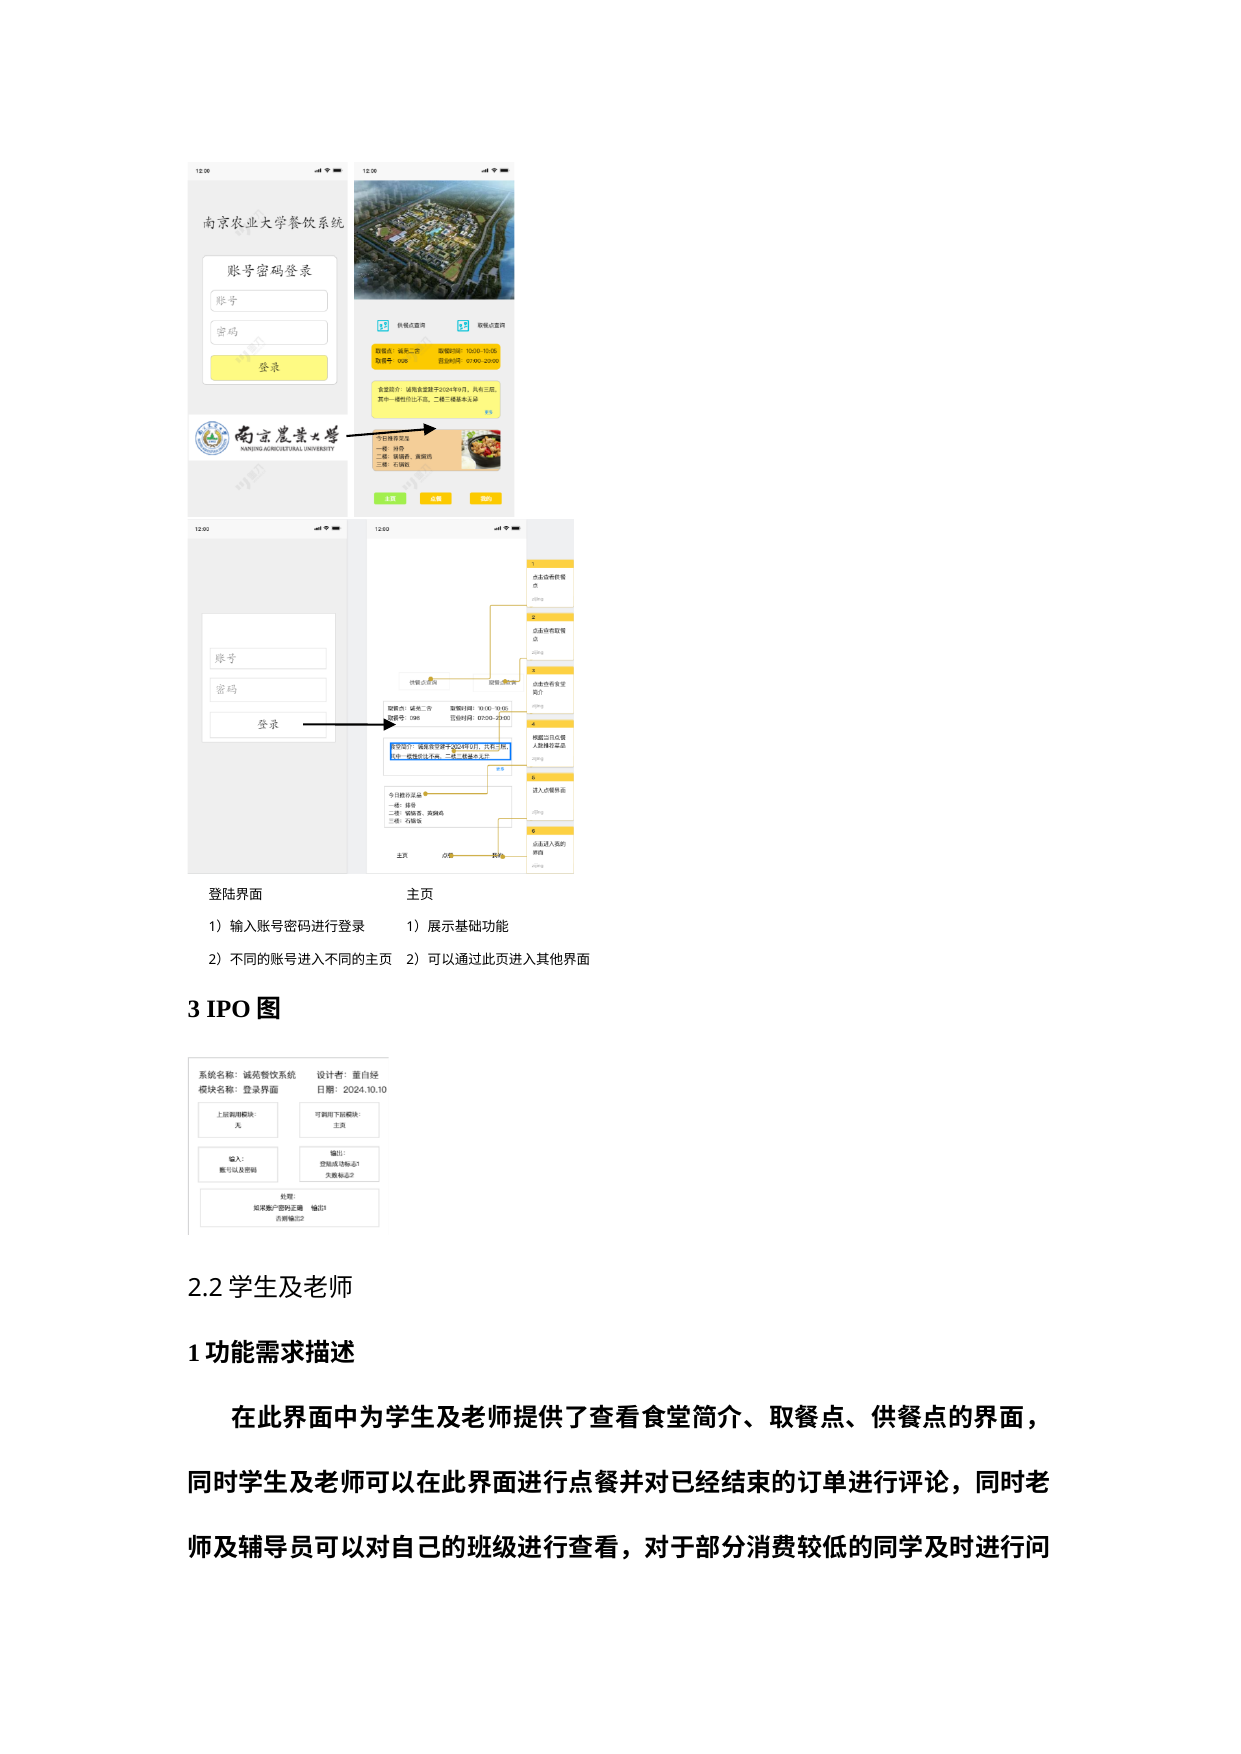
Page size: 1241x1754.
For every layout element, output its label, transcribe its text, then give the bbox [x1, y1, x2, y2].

text 2）不同的账号进入不同的主页 2）可以通过此页进入其他界面 [187, 942, 1053, 974]
picture [187, 162, 348, 517]
picture [187, 1057, 389, 1235]
text 2.2学生及老师 [187, 1253, 1053, 1318]
text 登陆界面 主页 [187, 877, 1053, 909]
text 1）输入账号密码进行登录 1）展示基础功能 [187, 909, 1053, 942]
text 1功能需求描述 [187, 1318, 1053, 1383]
picture [354, 162, 515, 517]
picture [187, 519, 574, 874]
text 3 IPO图 [187, 974, 1053, 1039]
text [187, 1383, 1053, 1578]
